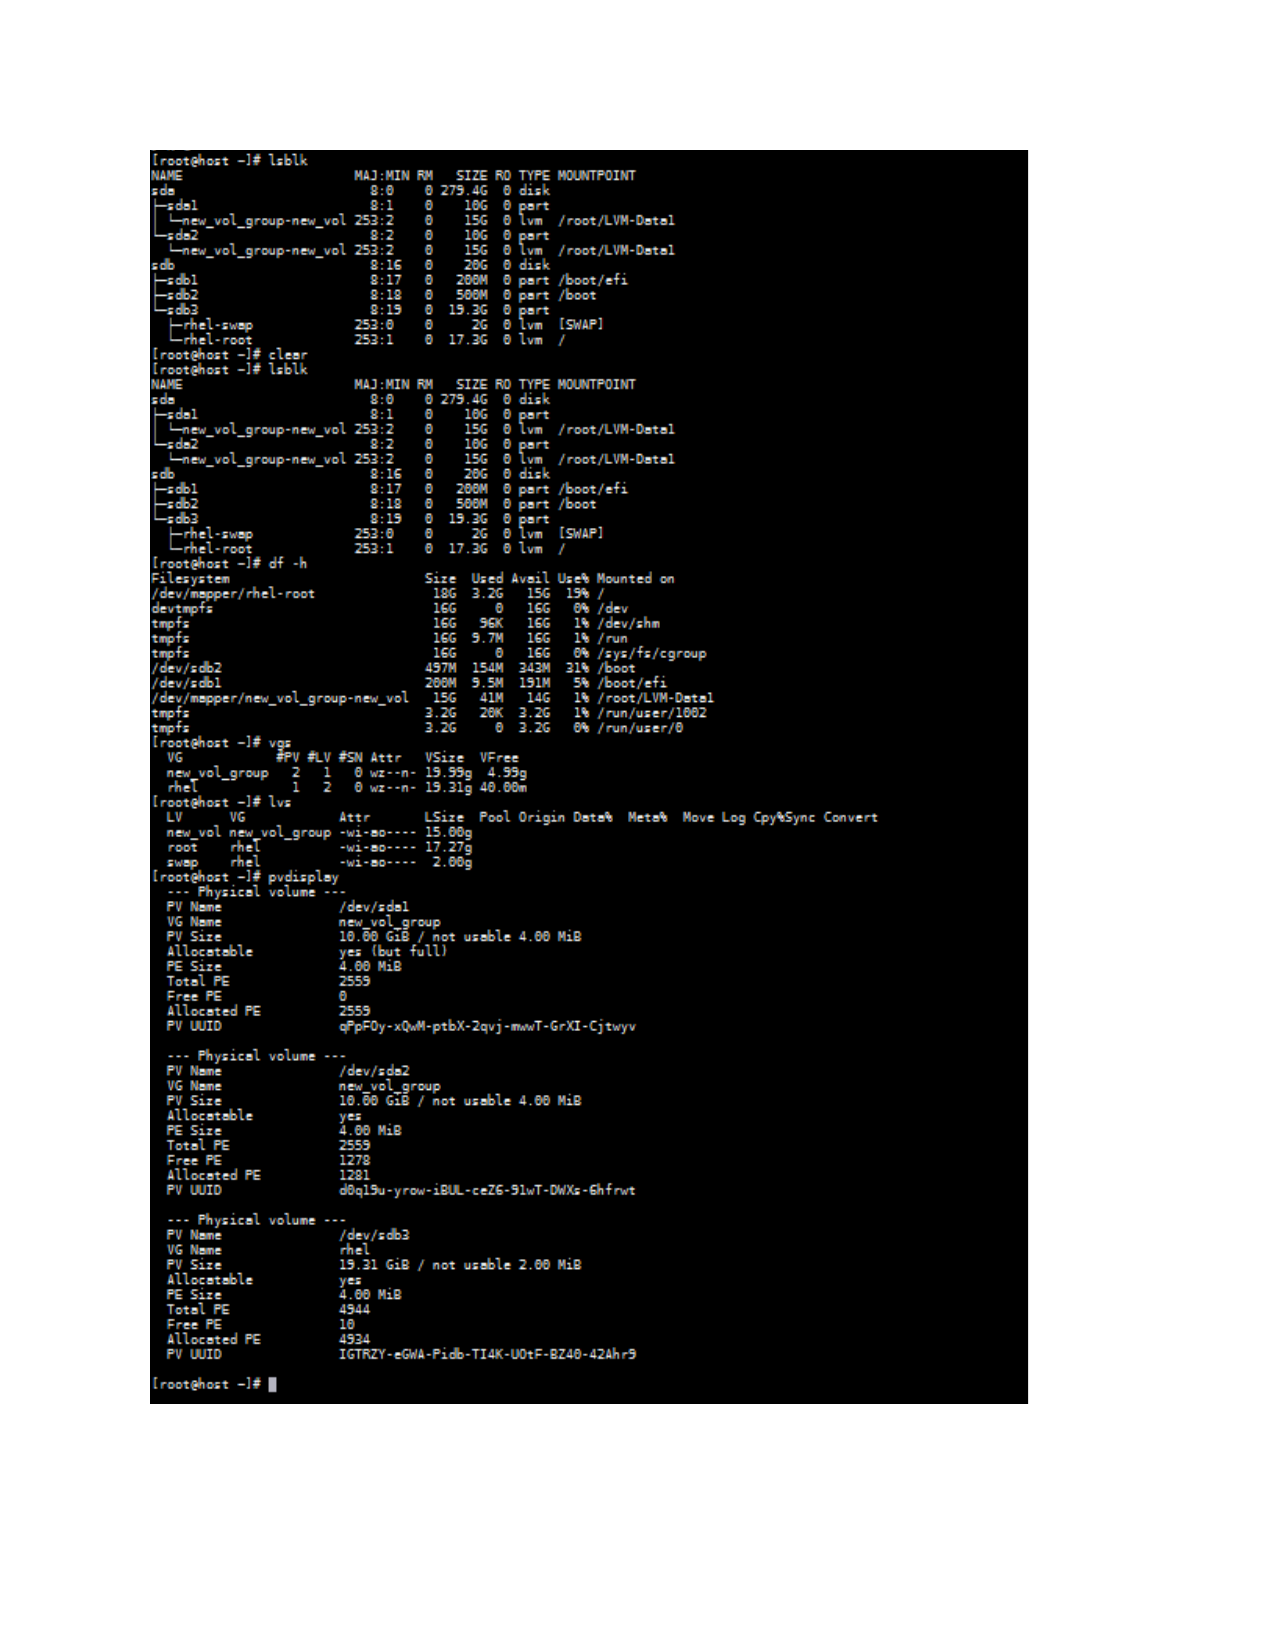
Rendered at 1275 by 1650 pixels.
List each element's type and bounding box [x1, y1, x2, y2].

picture [150, 150, 1029, 1404]
